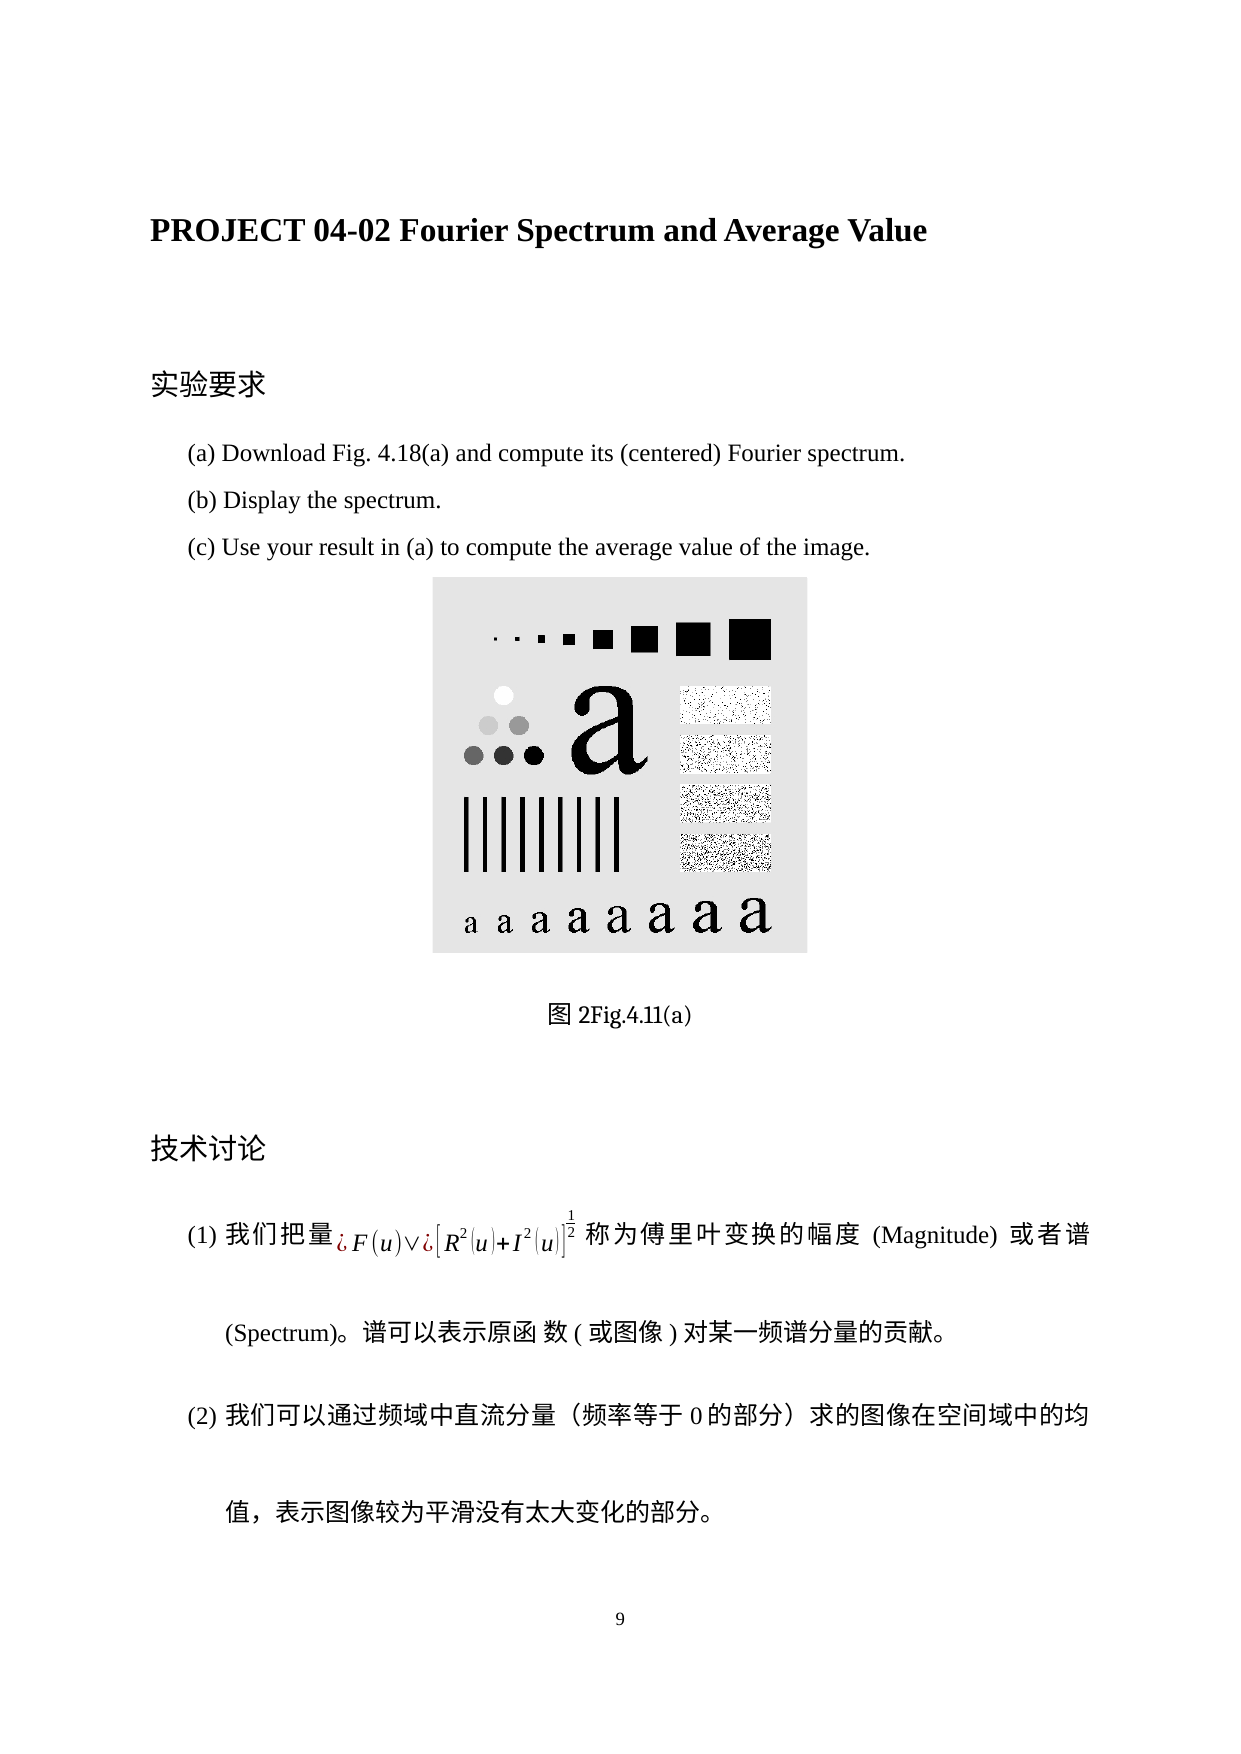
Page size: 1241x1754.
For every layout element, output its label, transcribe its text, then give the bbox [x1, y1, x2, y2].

subtitle PROJECT 04-02 Fourier Spectrum and Average Value [150, 197, 1090, 262]
text (a) Download Fig. 4.18(a) and compute its (centered) Fourier spectrum. [150, 437, 1090, 469]
list 我们把量 称为傅里叶变换的幅度 (Magnitude) 或者谱 (Spectrum)。谱可以表示原函 数 ( 或图像 ) 对某一频谱分量的贡献。 [187, 1200, 1090, 1363]
list 我们可以通过频域中直流分量（频率等于0的部分）求的图像在空间域中的均值，表示图像较为平滑没有太大变化的部分。 [187, 1381, 1090, 1543]
subtitle 实验要求 [150, 350, 1090, 415]
text 图 2Fig.4.11(a) [150, 980, 1090, 1045]
text (b) Display the spectrum. [150, 483, 1090, 516]
text (c) Use your result in (a) to compute the average value of the image. [150, 530, 1090, 563]
picture [432, 577, 808, 953]
subtitle 技术讨论 [150, 1114, 1090, 1179]
